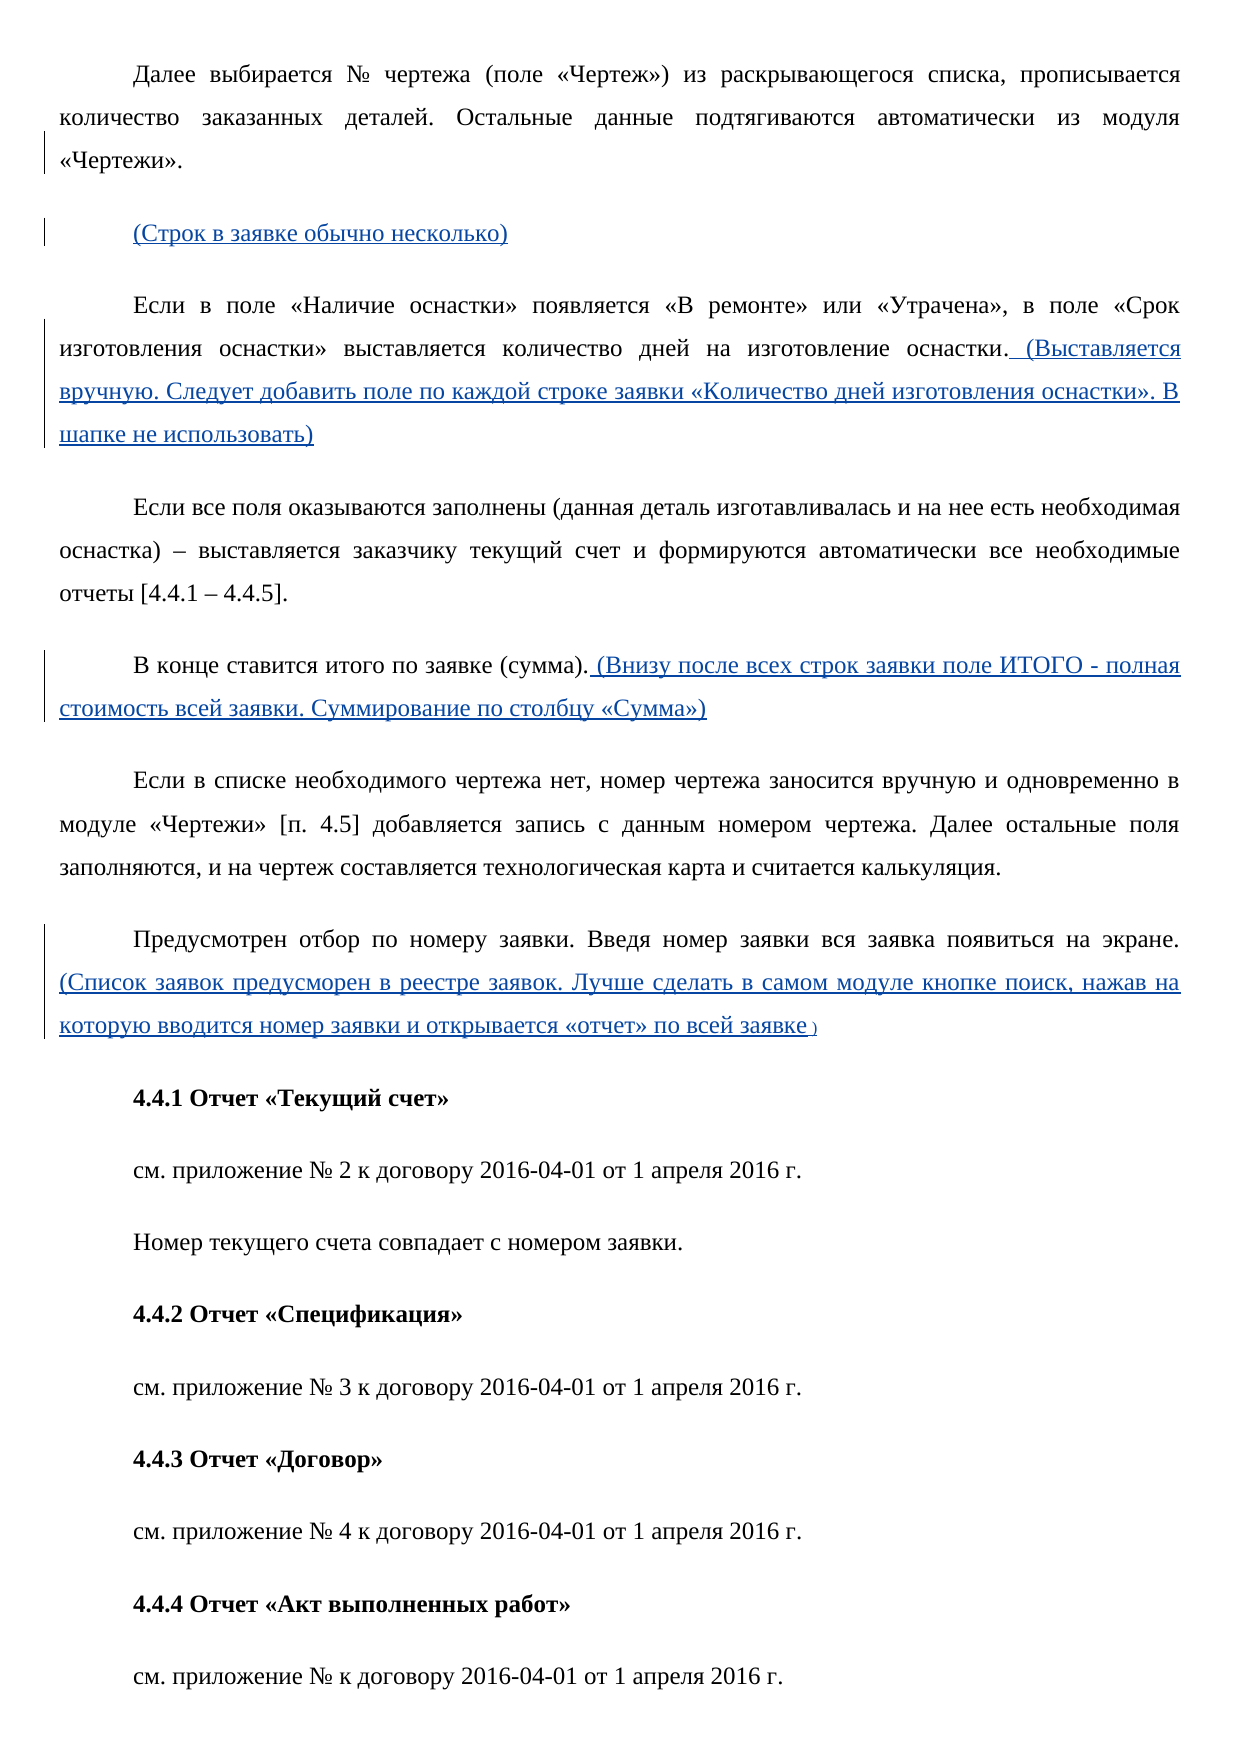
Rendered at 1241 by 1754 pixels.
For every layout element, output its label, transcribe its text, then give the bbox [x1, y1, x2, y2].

text Если в списке необходимого чертежа нет, номер чертежа заносится вручную и одновременно в модуле «Чертежи» [п. 4.5] добавляется запись с данным номером чертежа. Далее остальные поля заполняются, и на чертеж составляется технологическая карта и считается калькуляция. [59, 766, 1181, 881]
text Предусмотрен отбор по номеру заявки. Введя номер заявки вся заявка появиться на экране. [59, 924, 1181, 992]
text Если все поля оказываются заполнены (данная деталь изготавливалась и на нее есть необходимая оснастка) – выставляется заказчику текущий счет и формируются автоматически все необходимые отчеты [4.4.1 – 4.4.5]. [59, 492, 1181, 607]
subtitle 4.4.4 Отчет «Акт выполненных работ» [59, 1589, 1181, 1617]
subtitle 4.4.2 Отчет «Спецификация» [59, 1299, 1181, 1328]
text см. приложение № 2 к договору 2016-04-01 от 1 апреля 2016 г. [59, 1155, 1181, 1184]
subtitle 4.4.1 Отчет «Текущий счет» [59, 1083, 1181, 1111]
subtitle 4.4.3 Отчет «Договор» [59, 1444, 1181, 1473]
text см. приложение № к договору 2016-04-01 от 1 апреля 2016 г. [59, 1661, 1181, 1690]
text Номер текущего счета совпадает с номером заявки. [59, 1227, 1181, 1256]
text В конце ставится итого по заявке (сумма). [59, 650, 1181, 722]
text Если в поле «Наличие оснастки» появляется «В ремонте» или «Утрачена», в поле «Срок изготовления оснастки» выставляется количество дней на изготовление оснастки. [59, 290, 1181, 448]
text см. приложение № 3 к договору 2016-04-01 от 1 апреля 2016 г. [59, 1372, 1181, 1401]
text Предусмотрен отбор по номеру заявки. Введя номер заявки вся заявка появиться на экране. [59, 994, 1181, 1039]
text см. приложение № 4 к договору 2016-04-01 от 1 апреля 2016 г. [59, 1516, 1181, 1545]
text Далее выбирается № чертежа (поле «Чертеж») из раскрывающегося списка, прописывается количество заказанных деталей. Остальные данные подтягиваются автоматически из модуля «Чертежи». [59, 59, 1181, 174]
